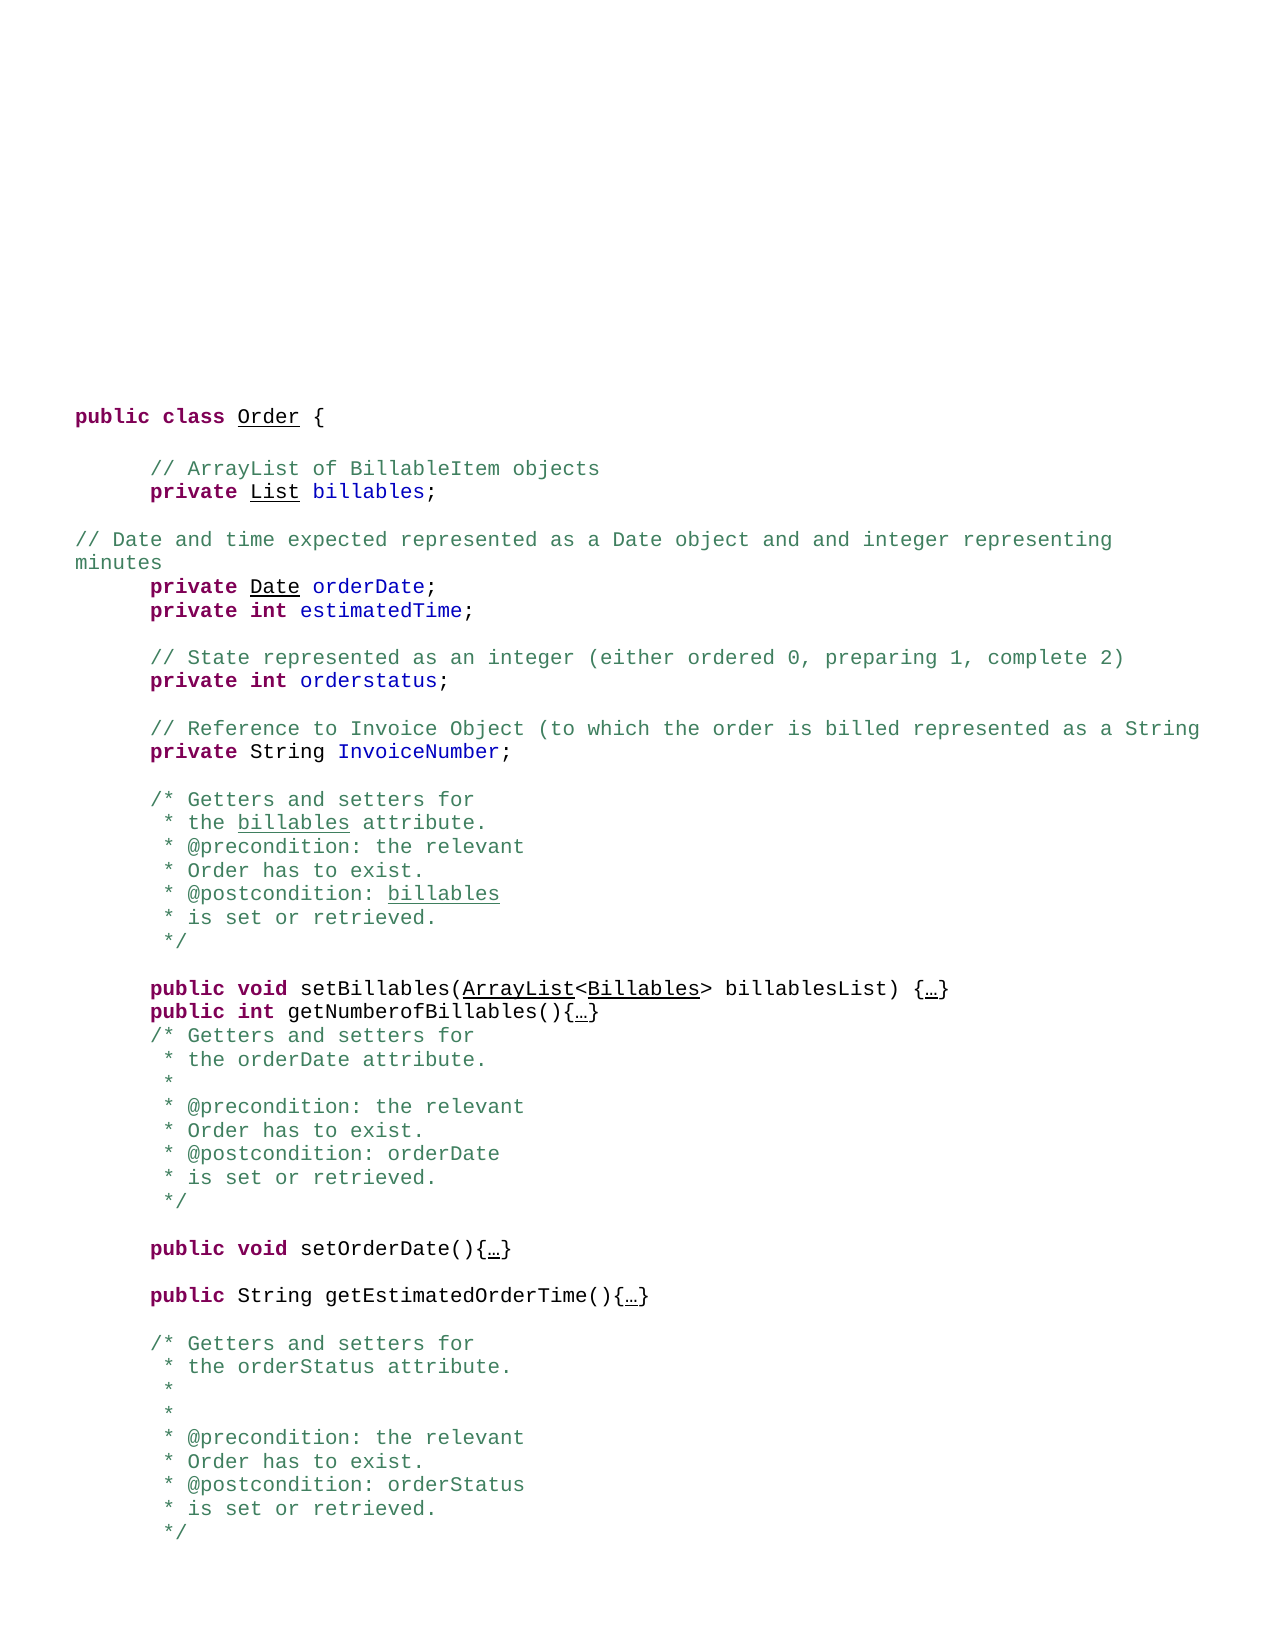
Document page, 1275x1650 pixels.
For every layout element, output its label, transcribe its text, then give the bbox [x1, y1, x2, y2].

text * Order has to exist. [75, 860, 1200, 883]
text /* Getters and setters for [75, 1025, 1200, 1049]
text public class Order { [75, 406, 1200, 430]
text private Date orderDate; [75, 576, 1200, 599]
text */ [75, 1522, 1200, 1545]
text private int orderstatus; [75, 671, 1200, 694]
text * [75, 1380, 1200, 1403]
text * @postcondition: orderStatus [75, 1474, 1200, 1498]
text * is set or retrieved. [75, 1498, 1200, 1522]
text * the orderDate attribute. [75, 1049, 1200, 1072]
text * @precondition: the relevant [75, 1427, 1200, 1451]
text // Date and time expected represented as a Date object and and integer representing minutes [75, 529, 1200, 576]
text * @postcondition: billables [75, 883, 1200, 907]
text public int getNumberofBillables(){…} [75, 1002, 1200, 1025]
text * is set or retrieved. [75, 1167, 1200, 1191]
text * Order has to exist. [75, 1451, 1200, 1474]
text * the billables attribute. [75, 812, 1200, 836]
text */ [75, 931, 1200, 954]
text private int estimatedTime; [75, 599, 1200, 623]
text private String InvoiceNumber; [75, 741, 1200, 765]
text // State represented as an integer (either ordered 0, preparing 1, complete 2) [75, 647, 1200, 671]
text */ [75, 1191, 1200, 1214]
text /* Getters and setters for [75, 789, 1200, 812]
text public void setOrderDate(){…} [75, 1238, 1200, 1262]
text /* Getters and setters for [75, 1333, 1200, 1356]
text public void setBillables(ArrayList<Billables> billablesList) {…} [75, 978, 1200, 1002]
text * @postcondition: orderDate [75, 1143, 1200, 1167]
text * [75, 1072, 1200, 1096]
text * the orderStatus attribute. [75, 1356, 1200, 1380]
text * @precondition: the relevant [75, 836, 1200, 860]
text // Reference to Invoice Object (to which the order is billed represented as a String [75, 718, 1200, 741]
text * Order has to exist. [75, 1120, 1200, 1143]
text * is set or retrieved. [75, 907, 1200, 931]
text * [75, 1403, 1200, 1427]
text public String getEstimatedOrderTime(){…} [75, 1285, 1200, 1309]
text private List billables; [75, 481, 1200, 505]
text // ArrayList of BillableItem objects [75, 458, 1200, 481]
text * @precondition: the relevant [75, 1096, 1200, 1120]
